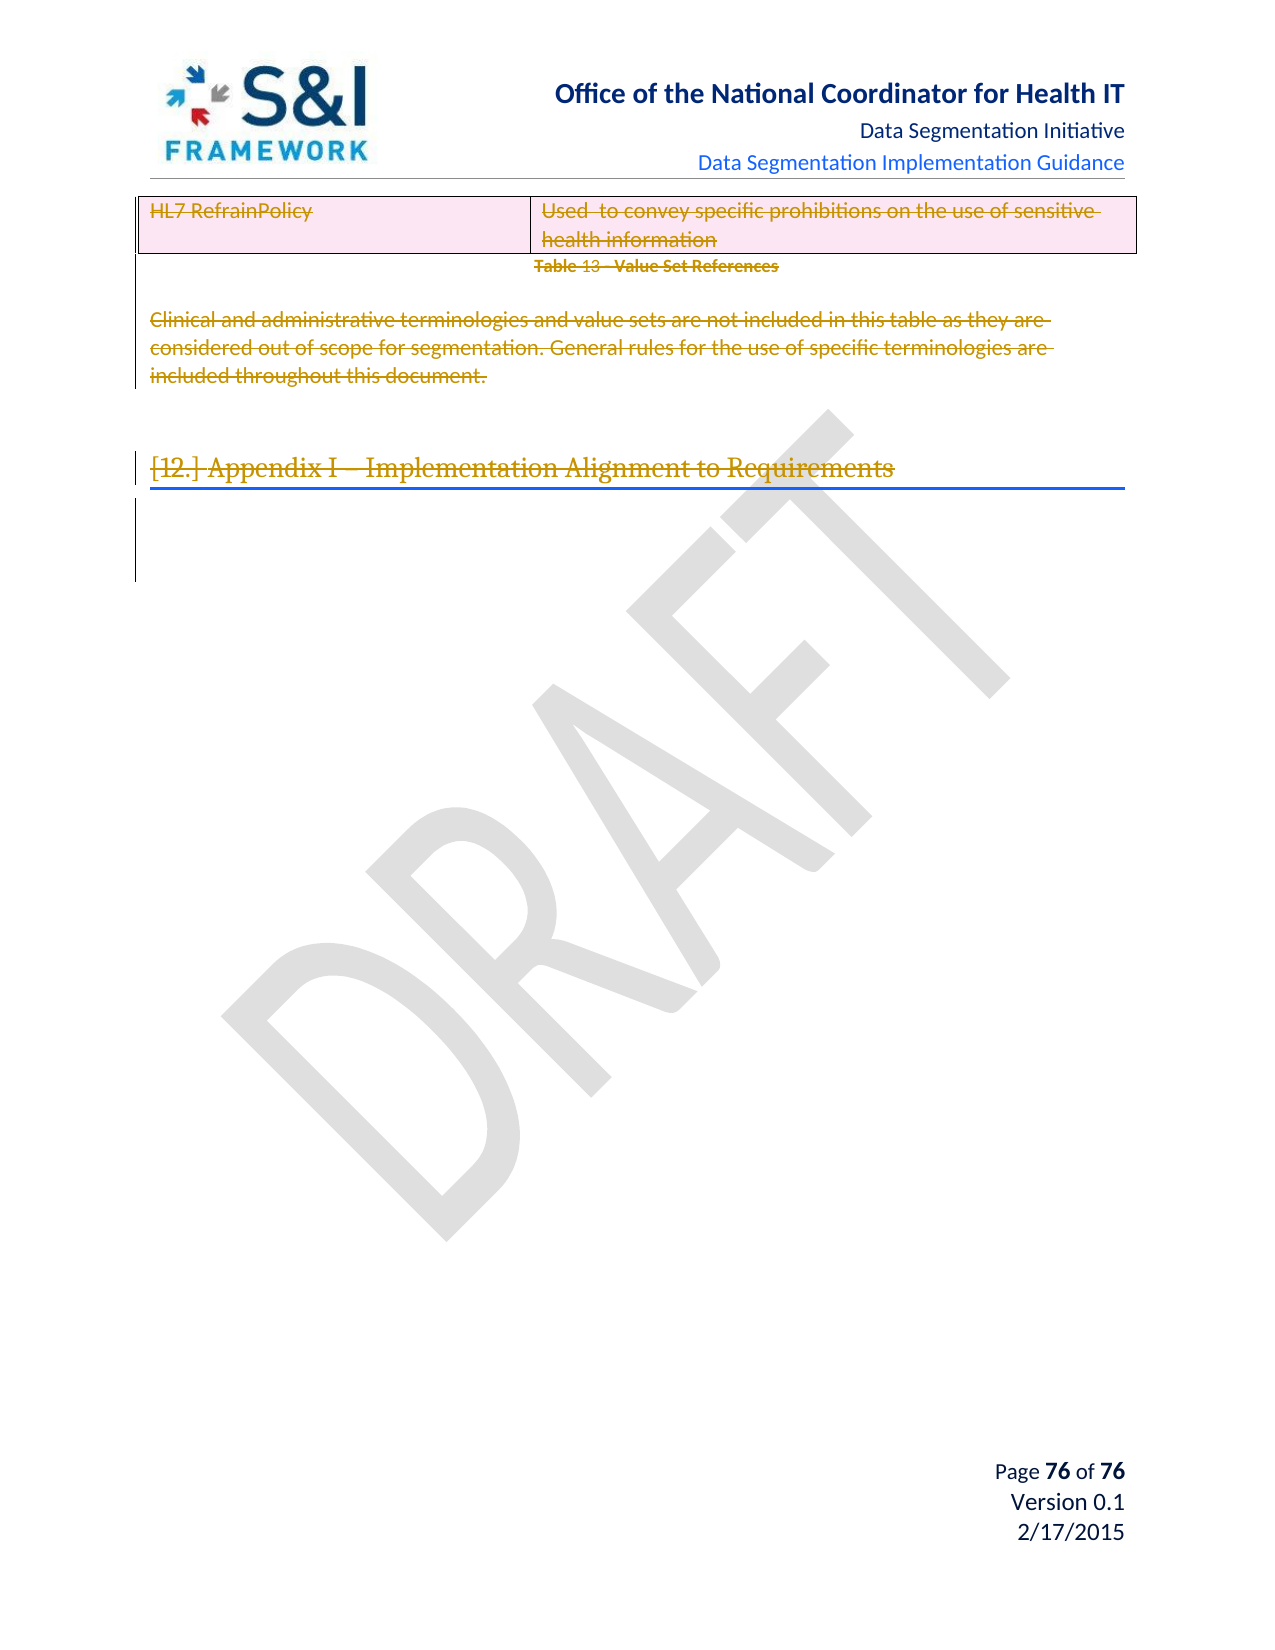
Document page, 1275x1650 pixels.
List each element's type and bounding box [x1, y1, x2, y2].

picture [157, 51, 380, 172]
